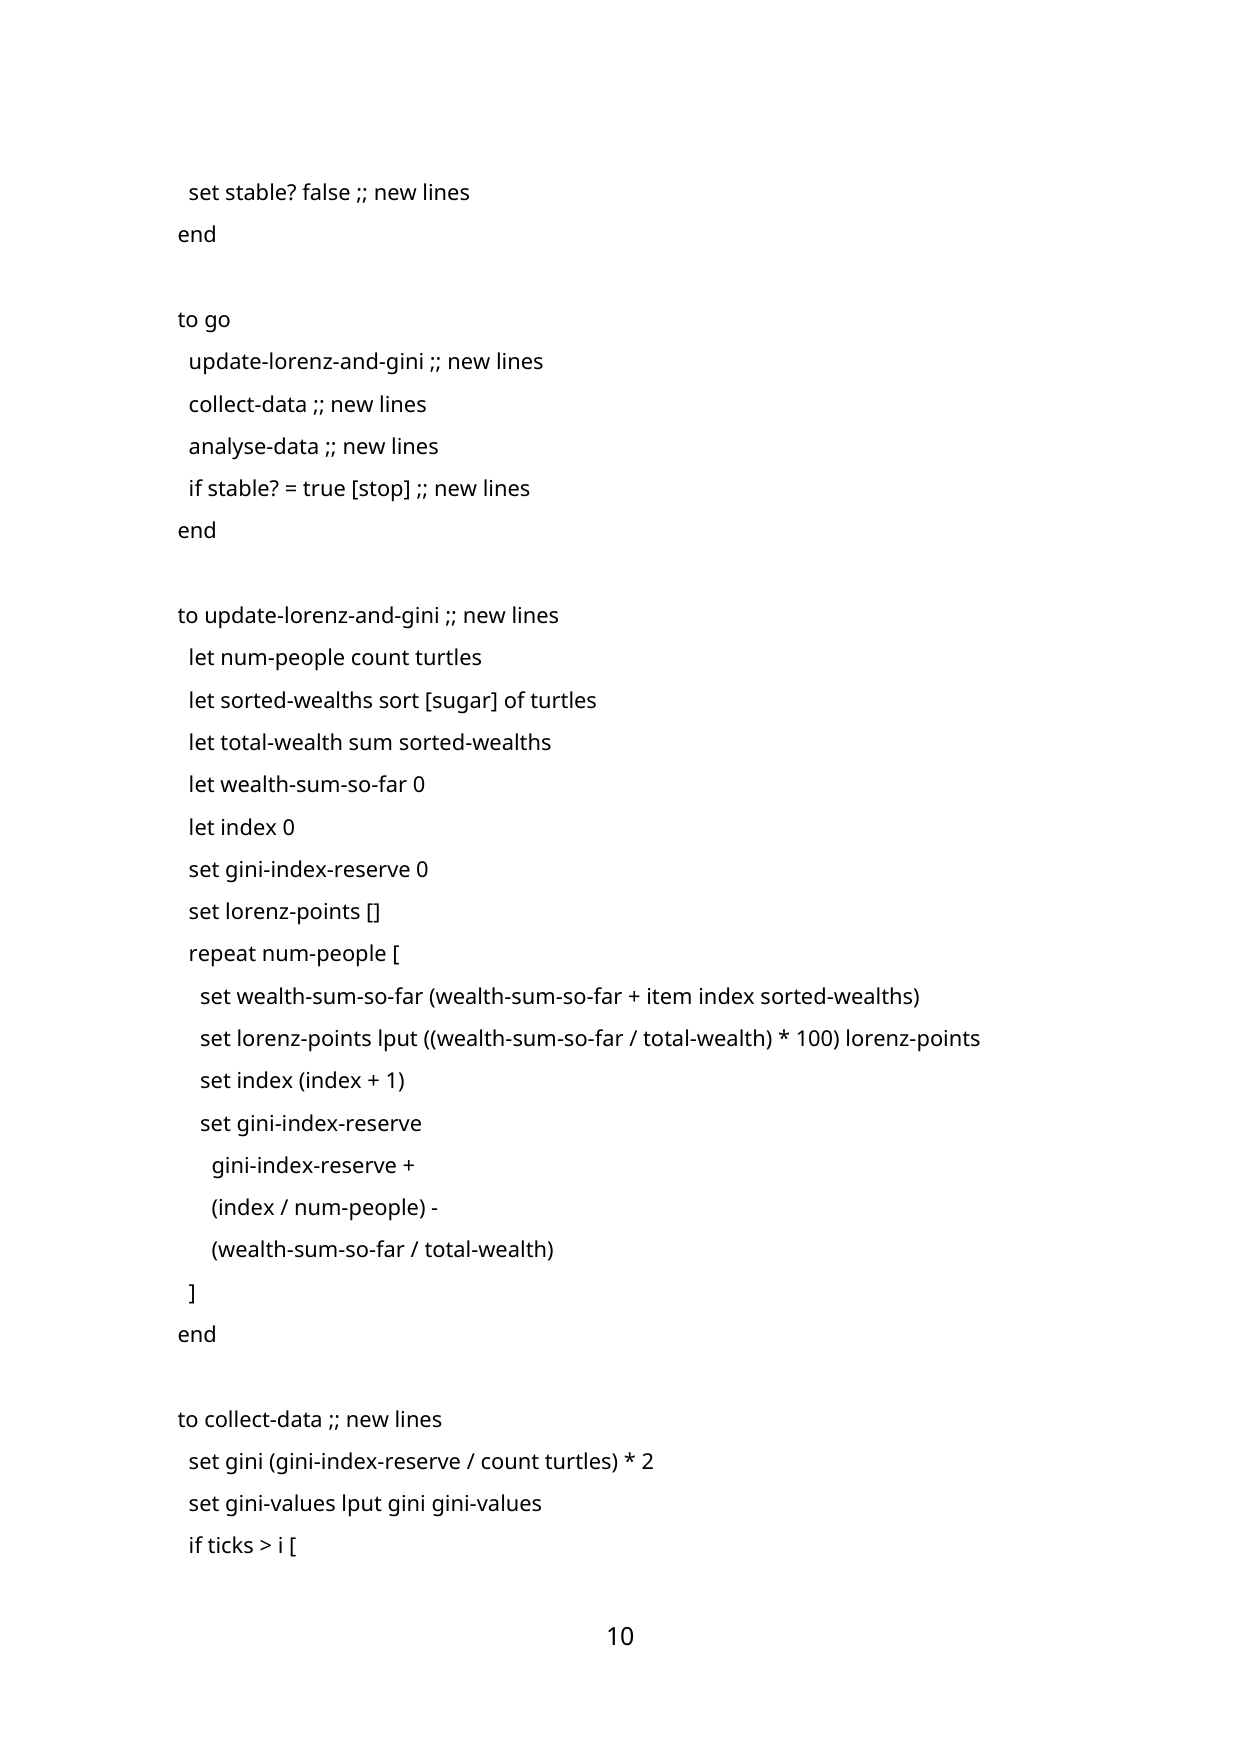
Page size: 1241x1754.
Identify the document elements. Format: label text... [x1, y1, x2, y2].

text set index (index + 1) [177, 1065, 1063, 1095]
text if stable? = true [stop] ;; new lines [177, 473, 1063, 503]
text set wealth-sum-so-far (wealth-sum-so-far + item index sorted-wealths) [177, 981, 1063, 1011]
text (wealth-sum-so-far / total-wealth) [177, 1234, 1063, 1264]
text if ticks > i [ [177, 1531, 1063, 1560]
text end [177, 516, 1063, 545]
text let num-people count turtles [177, 642, 1063, 672]
text let total-wealth sum sorted-wealths [177, 727, 1063, 757]
text to collect-data ;; new lines [177, 1404, 1063, 1433]
text set gini (gini-index-reserve / count turtles) * 2 [177, 1446, 1063, 1476]
text end [177, 219, 1063, 249]
text repeat num-people [ [177, 938, 1063, 968]
text set lorenz-points lput ((wealth-sum-so-far / total-wealth) * 100) lorenz-points [177, 1023, 1063, 1053]
text set gini-index-reserve 0 [177, 854, 1063, 884]
text let wealth-sum-so-far 0 [177, 769, 1063, 799]
text ] [177, 1277, 1063, 1307]
text let index 0 [177, 812, 1063, 841]
text (index / num-people) - [177, 1192, 1063, 1222]
text end [177, 1319, 1063, 1349]
text analyse-data ;; new lines [177, 431, 1063, 461]
text to update-lorenz-and-gini ;; new lines [177, 600, 1063, 630]
text update-lorenz-and-gini ;; new lines [177, 346, 1063, 376]
text gini-index-reserve + [177, 1150, 1063, 1180]
text set lorenz-points [] [177, 896, 1063, 926]
text let sorted-wealths sort [sugar] of turtles [177, 685, 1063, 714]
text set gini-index-reserve [177, 1108, 1063, 1137]
text collect-data ;; new lines [177, 389, 1063, 418]
text set gini-values lput gini gini-values [177, 1488, 1063, 1518]
text set stable? false ;; new lines [177, 177, 1063, 207]
text to go [177, 304, 1063, 334]
